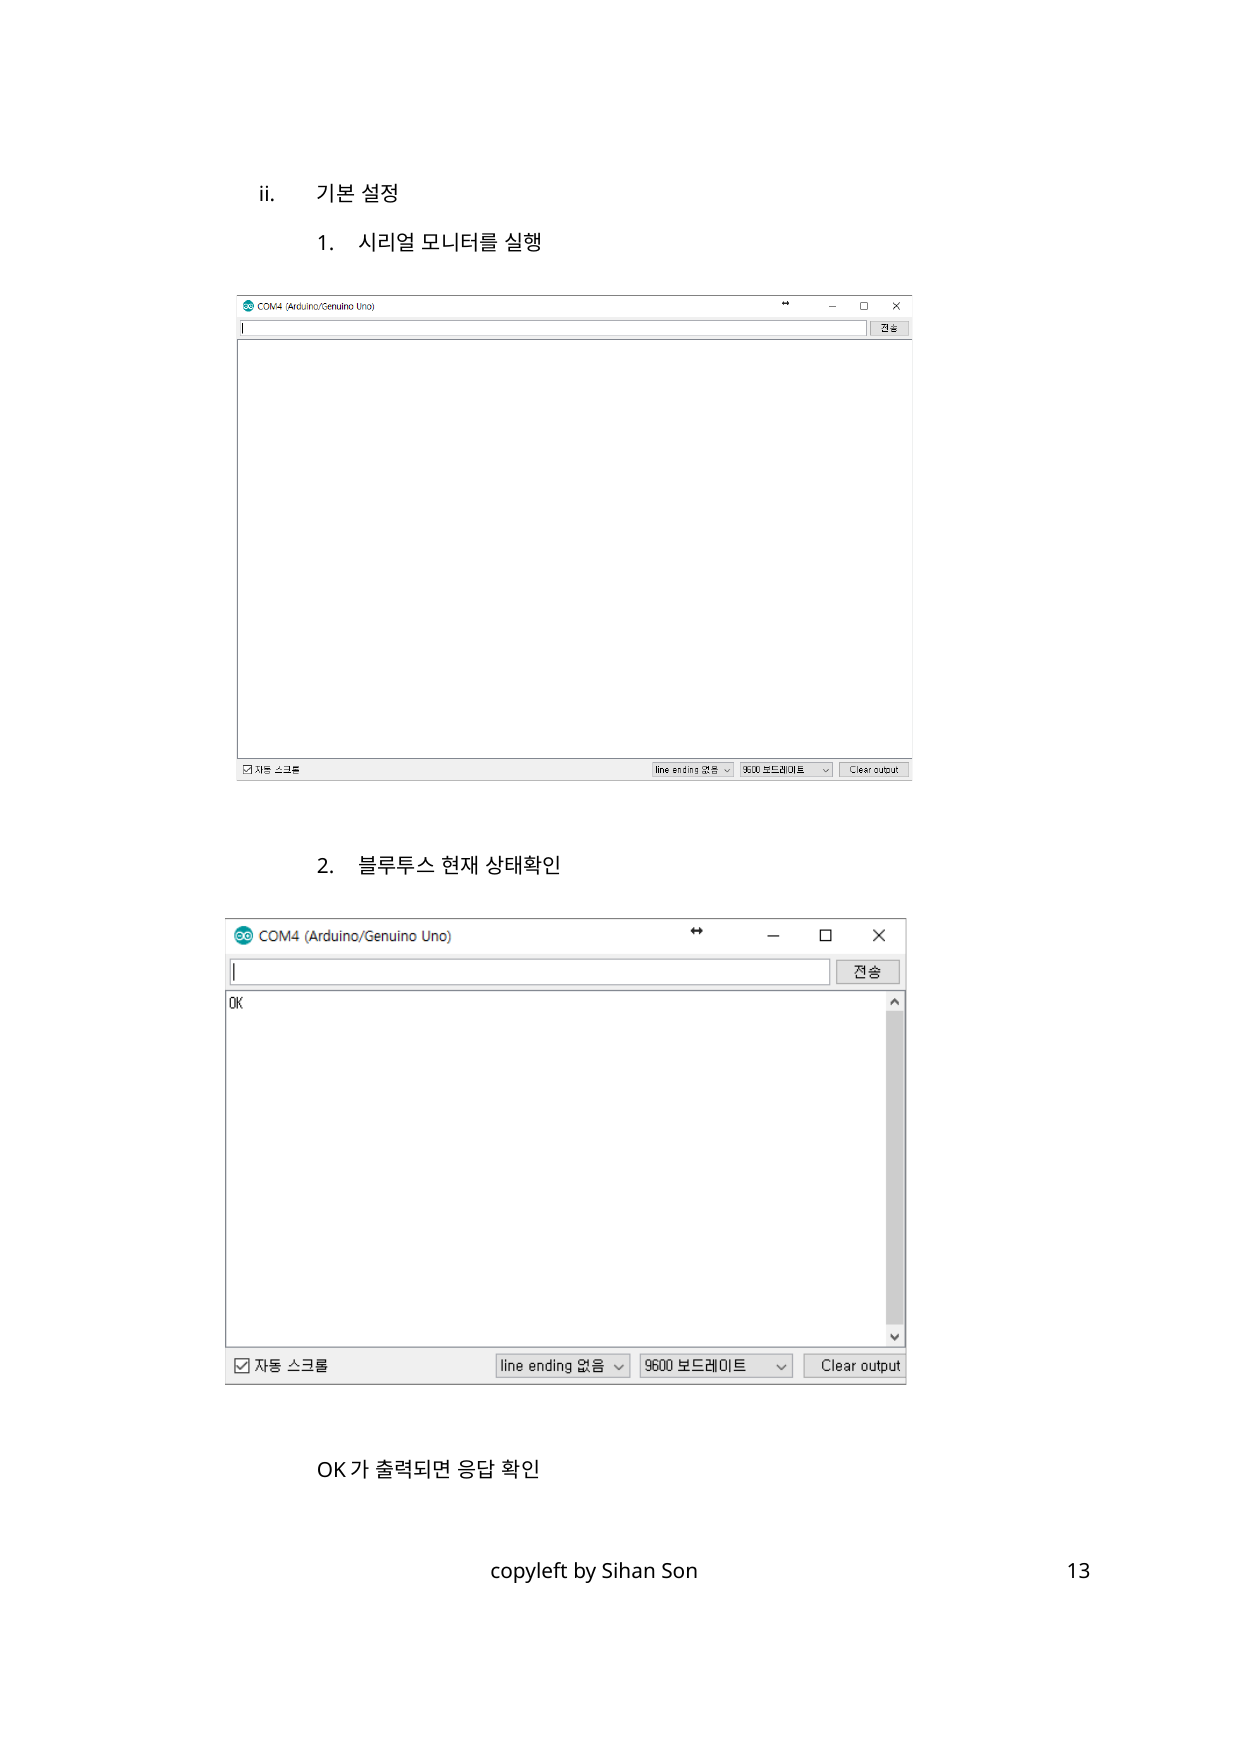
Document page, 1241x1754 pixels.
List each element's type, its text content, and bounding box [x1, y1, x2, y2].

list 기본 설정 [275, 177, 1090, 207]
picture [225, 918, 907, 1385]
list 시리얼 모니터를 실행 [317, 227, 1090, 257]
list OK가 출력되면 응답 확인 [317, 1453, 1090, 1483]
list 블루투스 현재 상태확인 [317, 849, 1090, 879]
picture [236, 295, 913, 781]
